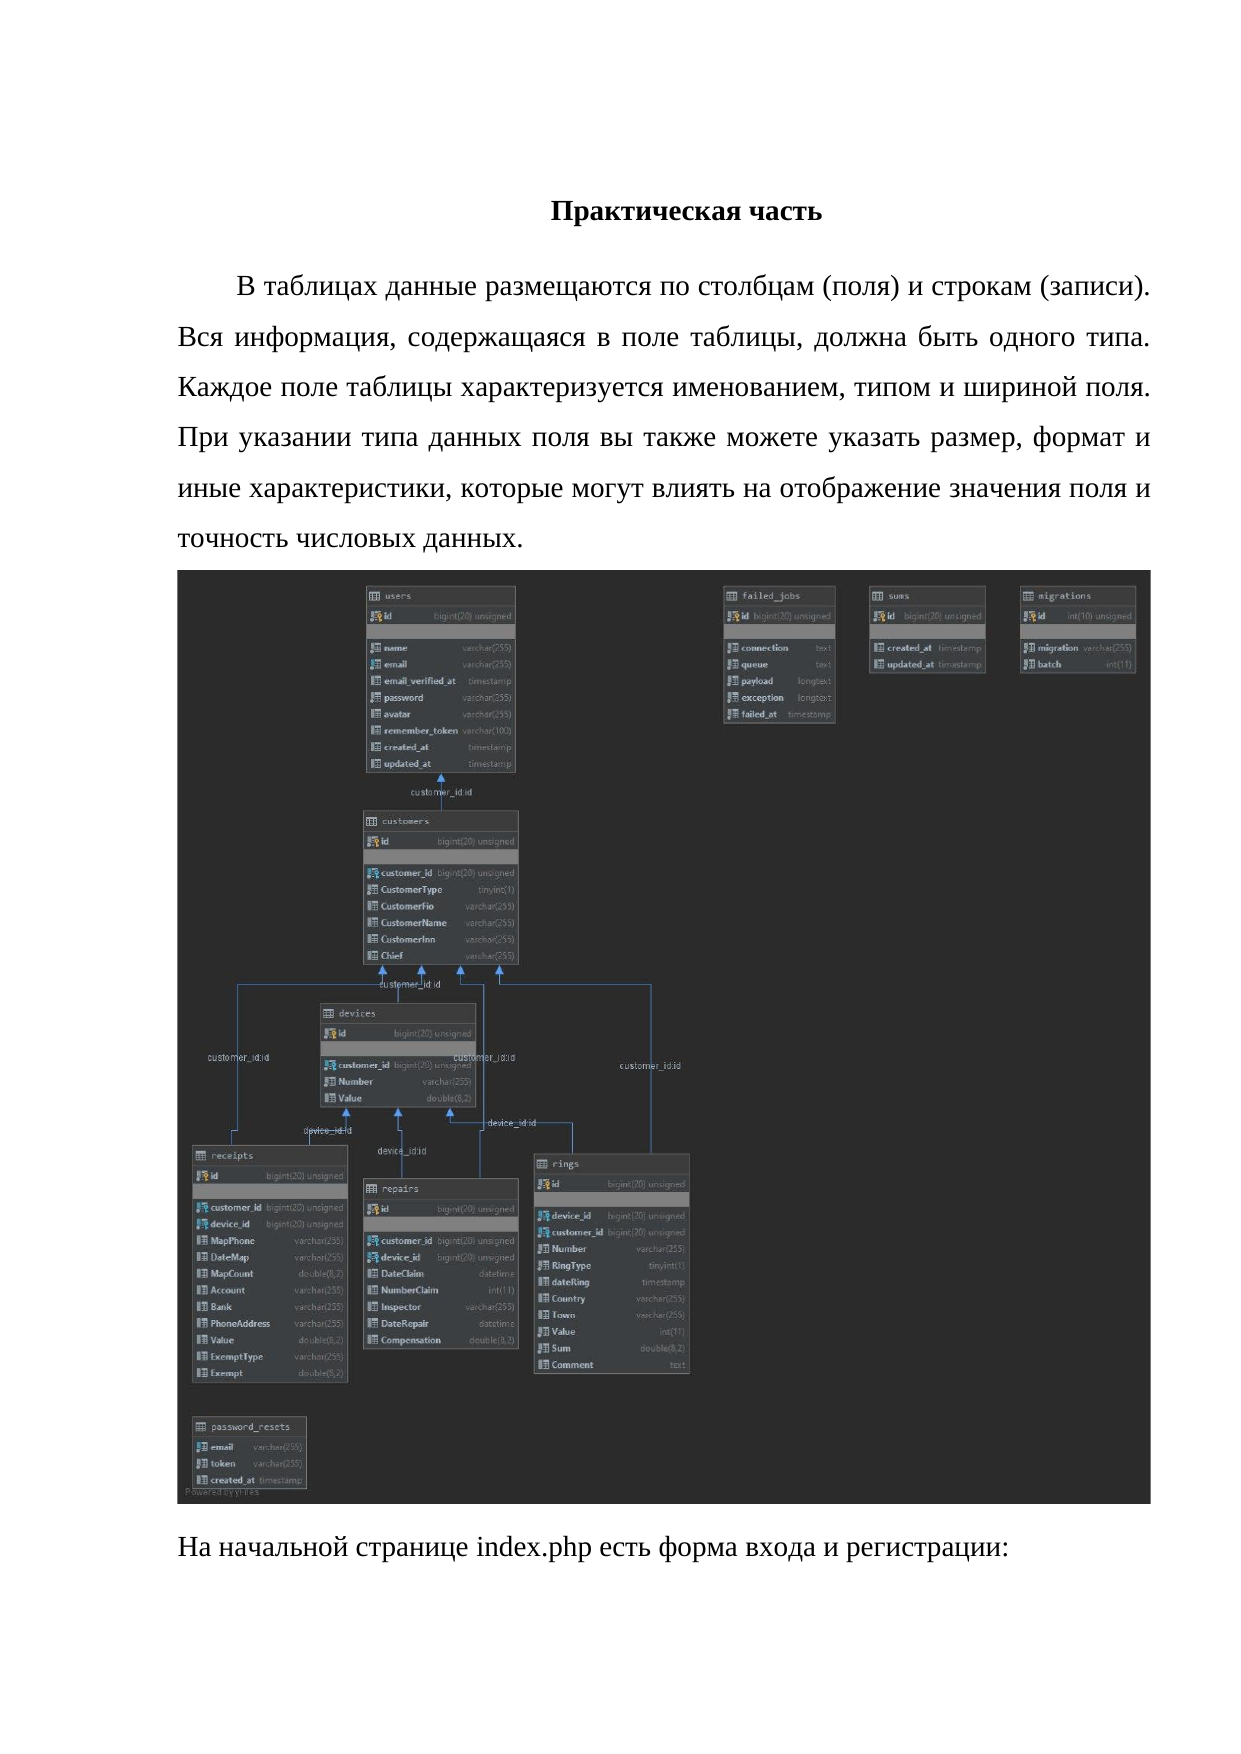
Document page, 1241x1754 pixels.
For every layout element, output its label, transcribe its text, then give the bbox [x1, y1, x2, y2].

picture [177, 570, 1151, 1504]
subtitle Практическая часть [162, 193, 1152, 227]
text В таблицах данные размещаются по столбцам (поля) и строкам (записи). Вся информация, содержащаяся в поле таблицы, должна быть одного типа. Каждое поле таблицы характеризуется именованием, типом и шириной поля. При указании типа данных поля вы также можете указать размер, формат и иные характеристики, которые могут влиять на отображение значения поля и точность числовых данных. [177, 268, 1152, 553]
text На начальной странице index.php есть форма входа и регистрации: [177, 1529, 1152, 1562]
